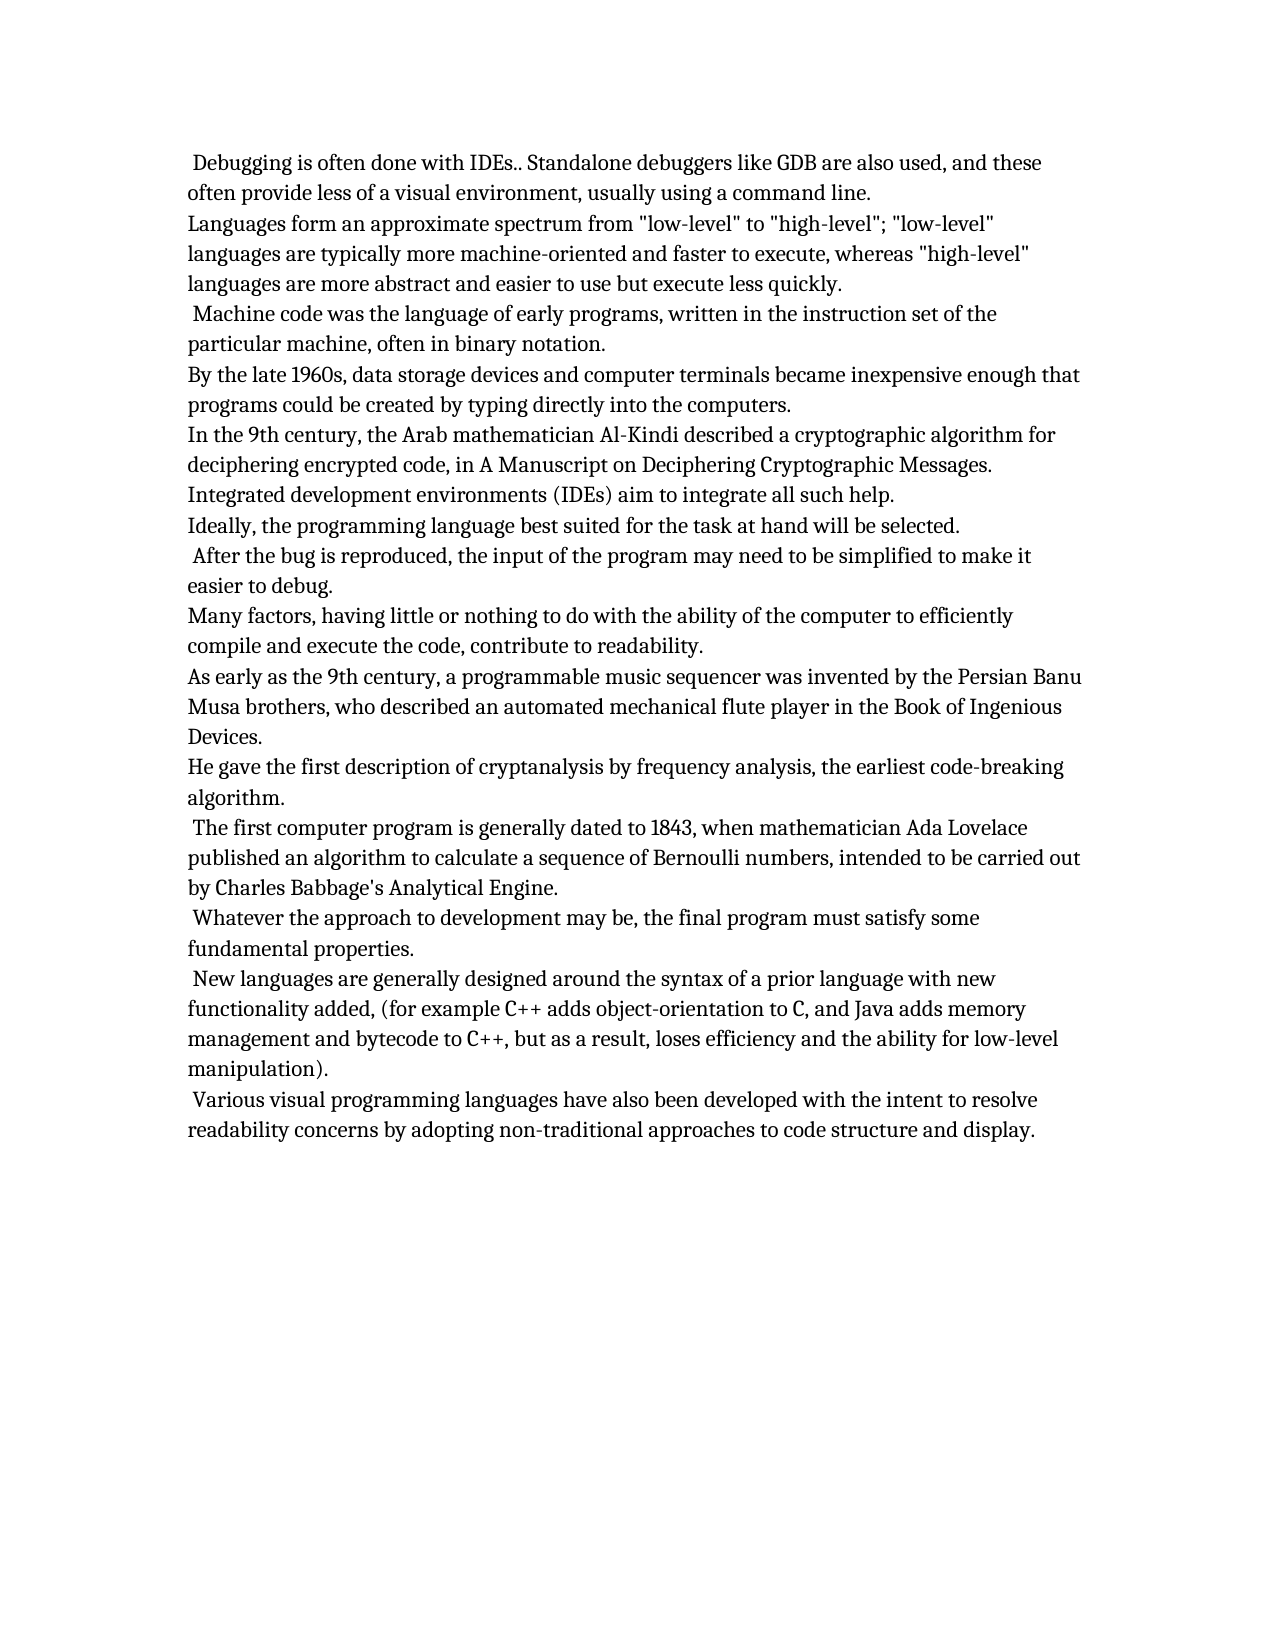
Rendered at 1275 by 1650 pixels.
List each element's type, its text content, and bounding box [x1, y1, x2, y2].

text Debugging is often done with IDEs.. Standalone debuggers like GDB are also used, and these often provide less of a visual environment, usually using a command line. Languages form an approximate spectrum from "low-level" to "high-level"; "low-level" languages are typically more machine-oriented and faster to execute, whereas "high-level" languages are more abstract and easier to use but execute less quickly. Machine code was the language of early programs, written in the instruction set of the particular machine, often in binary notation. By the late 1960s, data storage devices and computer terminals became inexpensive enough that programs could be created by typing directly into the computers. In the 9th century, the Arab mathematician Al-Kindi described a cryptographic algorithm for deciphering encrypted code, in A Manuscript on Deciphering Cryptographic Messages. Integrated development environments (IDEs) aim to integrate all such help. Ideally, the programming language best suited for the task at hand will be selected. After the bug is reproduced, the input of the program may need to be simplified to make it easier to debug. Many factors, having little or nothing to do with the ability of the computer to efficiently compile and execute the code, contribute to readability. As early as the 9th century, a programmable music sequencer was invented by the Persian Banu Musa brothers, who described an automated mechanical flute player in the Book of Ingenious Devices. He gave the first description of cryptanalysis by frequency analysis, the earliest code-breaking algorithm. The first computer program is generally dated to 1843, when mathematician Ada Lovelace published an algorithm to calculate a sequence of Bernoulli numbers, intended to be carried out by Charles Babbage's Analytical Engine. Whatever the approach to development may be, the final program must satisfy some fundamental properties. New languages are generally designed around the syntax of a prior language with new functionality added, (for example C++ adds object-orientation to C, and Java adds memory management and bytecode to C++, but as a result, loses efficiency and the ability for low-level manipulation). Various visual programming languages have also been developed with the intent to resolve readability concerns by adopting non-traditional approaches to code structure and display. [187, 150, 1087, 1143]
